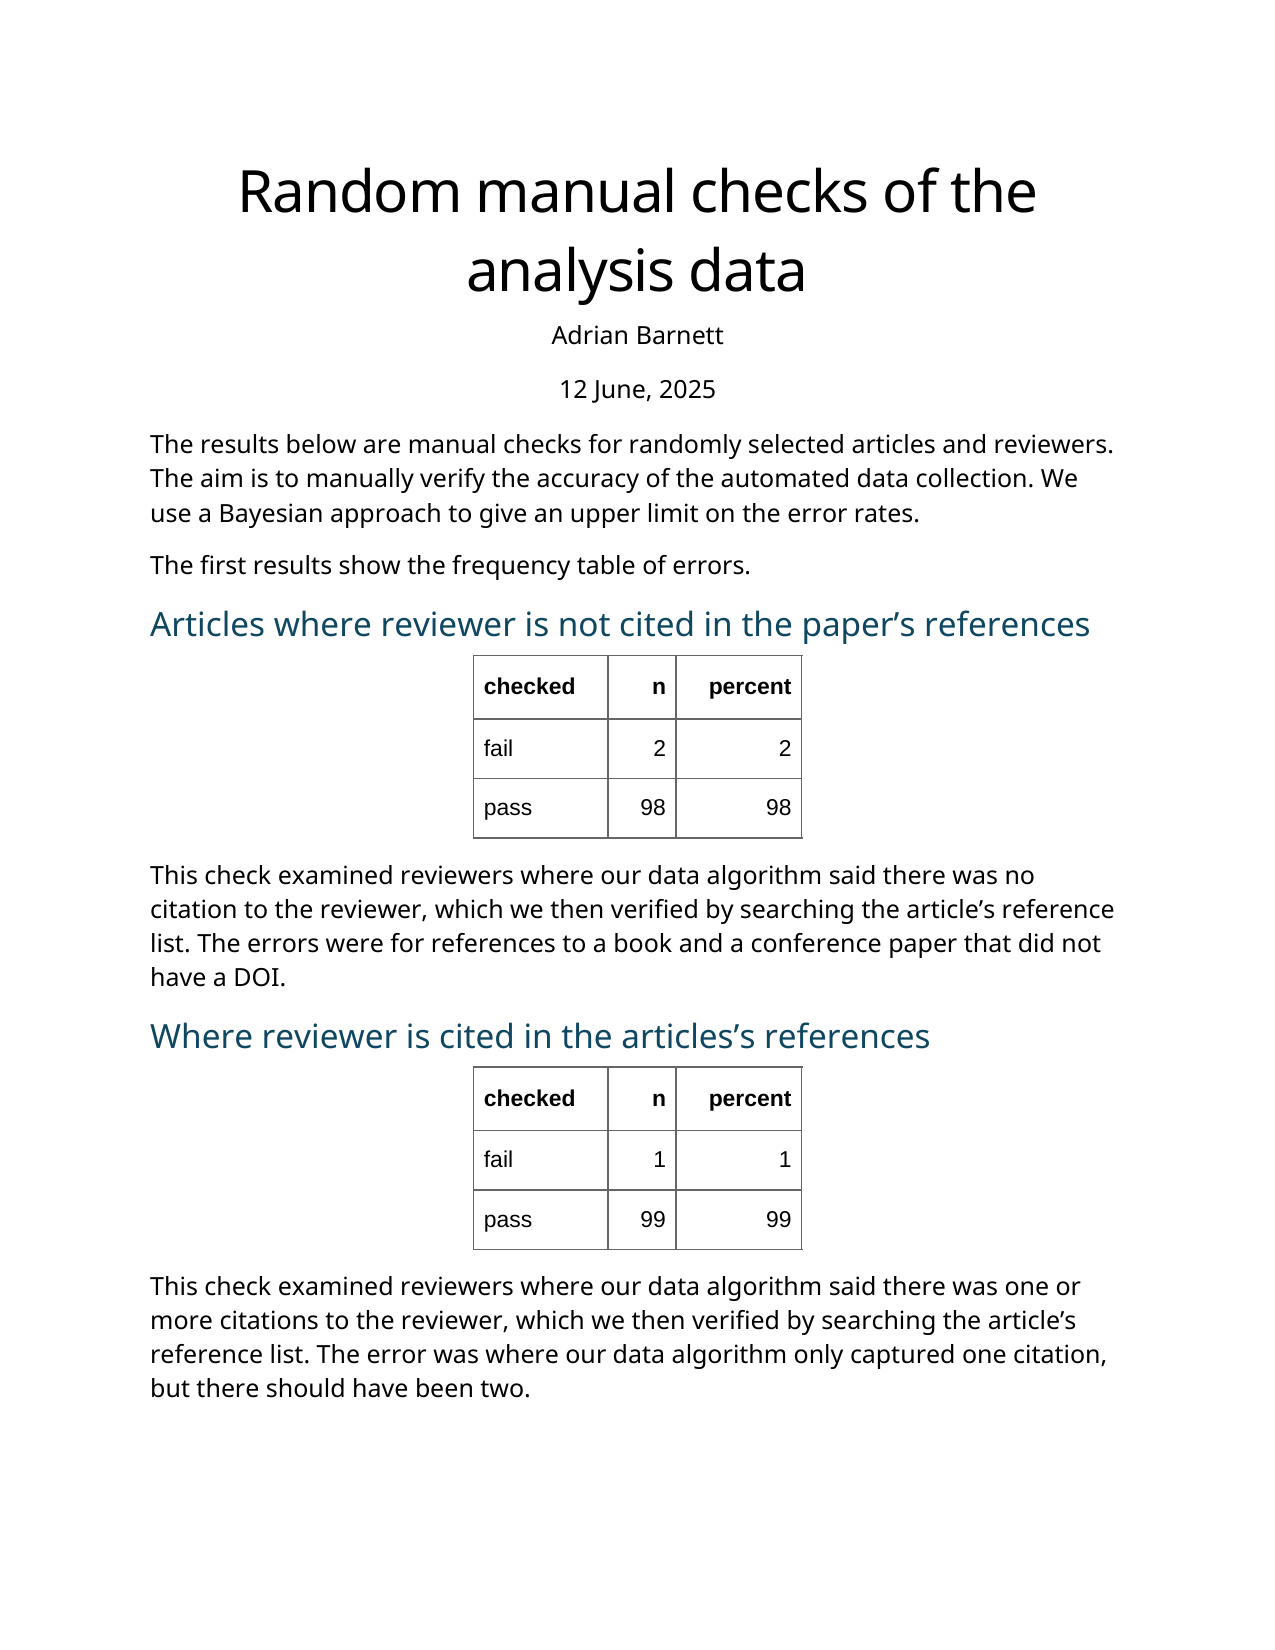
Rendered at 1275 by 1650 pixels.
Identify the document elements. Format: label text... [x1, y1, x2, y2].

table_cell 1 [677, 1131, 801, 1189]
text The first results show the frequency table of errors. [150, 548, 1125, 582]
table_cell 99 [609, 1191, 675, 1249]
table_header checked [474, 1068, 607, 1129]
table_cell 98 [677, 779, 801, 837]
table_cell 2 [609, 720, 675, 778]
table_header checked [474, 656, 607, 718]
text The results below are manual checks for randomly selected articles and reviewers. The aim is to manually verify the accuracy of the automated data collection. We use a Bayesian approach to give an upper limit on the error rates. [150, 427, 1125, 529]
table_cell fail [474, 1131, 607, 1189]
table_cell 2 [677, 720, 801, 778]
table_cell pass [474, 1191, 607, 1249]
table_header percent [677, 656, 801, 718]
table_header percent [677, 1068, 801, 1129]
table_header n [609, 1068, 675, 1129]
table_cell 98 [609, 779, 675, 837]
text Adrian Barnett [150, 317, 1125, 351]
table_cell pass [474, 779, 607, 837]
table_cell 99 [677, 1191, 801, 1249]
table_cell fail [474, 720, 607, 778]
subtitle Articles where reviewer is not cited in the paper’s references [150, 601, 1125, 646]
text 12 June, 2025 [150, 372, 1125, 406]
table_header n [609, 656, 675, 718]
table_cell 1 [609, 1131, 675, 1189]
text This check examined reviewers where our data algorithm said there was no citation to the reviewer, which we then verified by searching the article’s reference list. The errors were for references to a book and a conference paper that did not have a DOI. [150, 857, 1125, 994]
title Random manual checks of the analysis data [150, 150, 1125, 309]
subtitle Where reviewer is cited in the articles’s references [150, 1012, 1125, 1058]
text This check examined reviewers where our data algorithm said there was one or more citations to the reviewer, which we then verified by searching the article’s reference list. The error was where our data algorithm only captured one citation, but there should have been two. [150, 1269, 1125, 1405]
